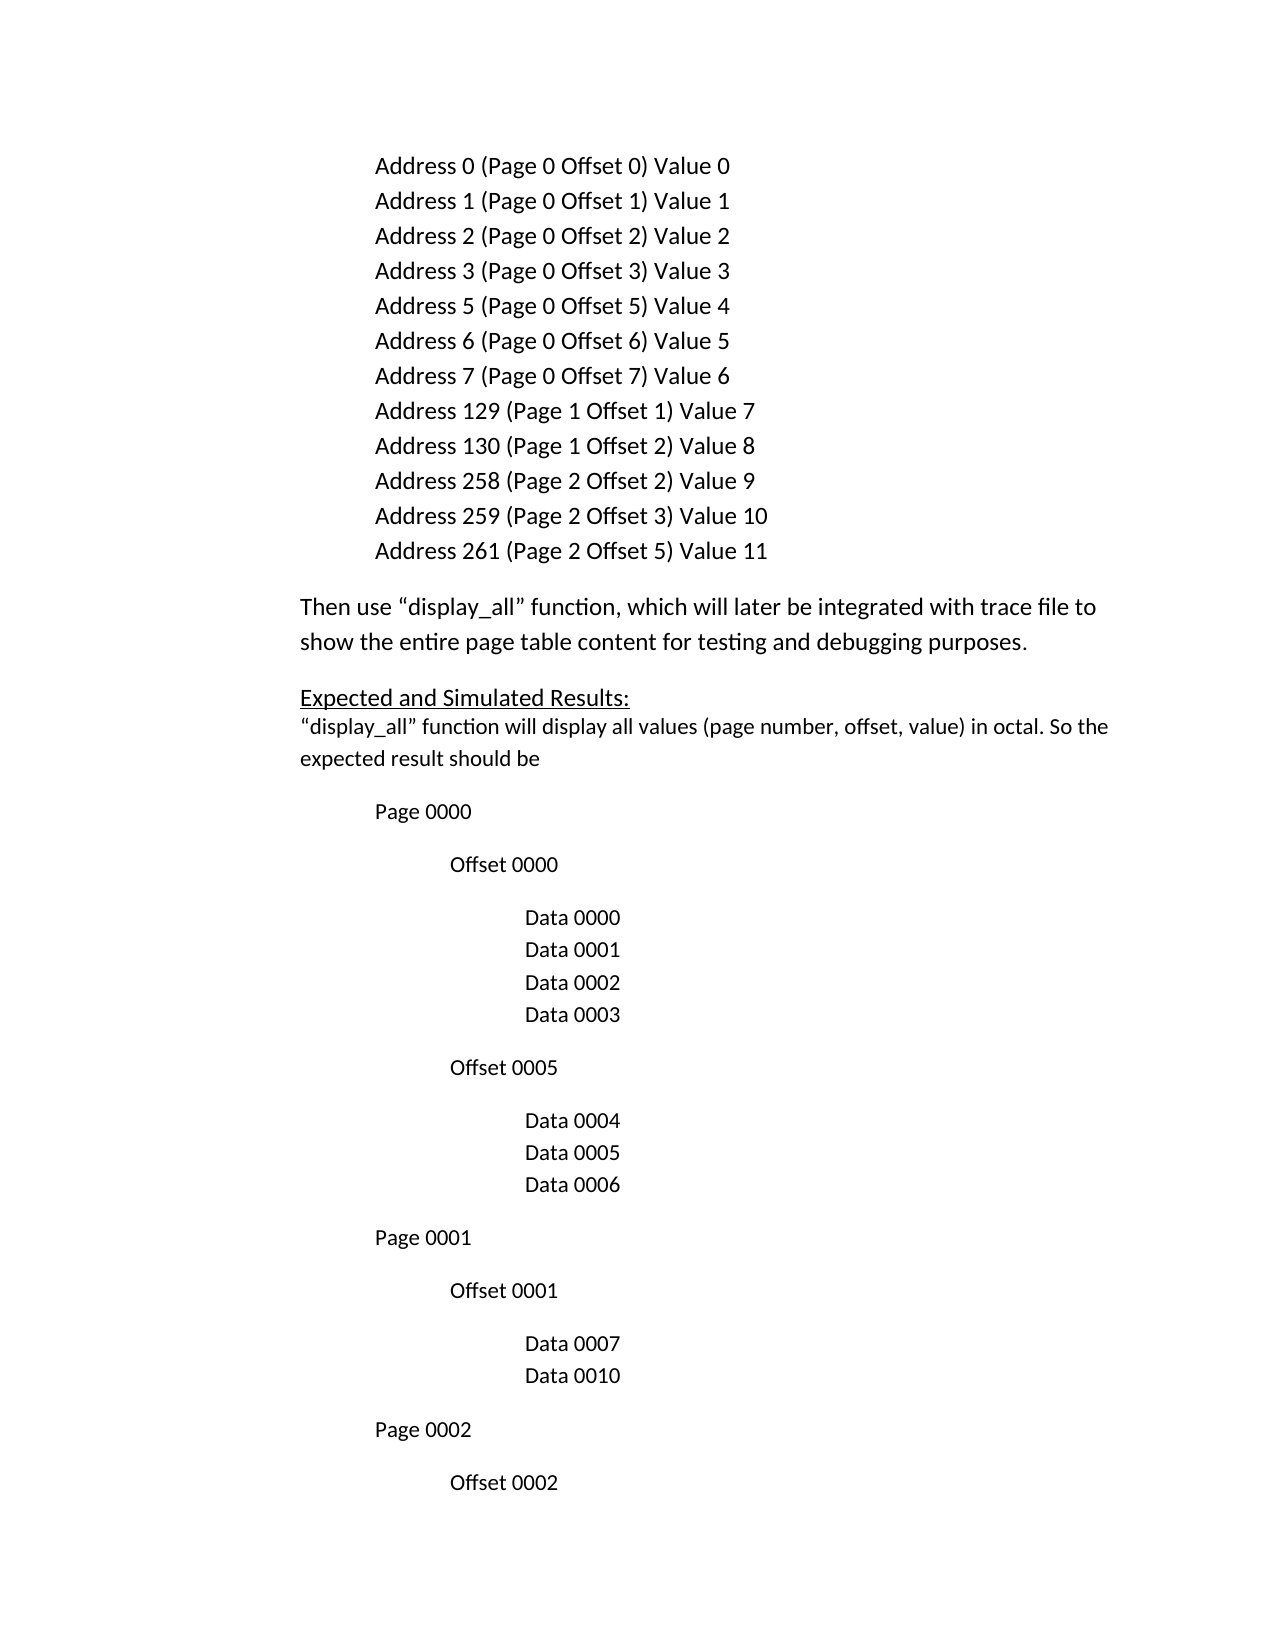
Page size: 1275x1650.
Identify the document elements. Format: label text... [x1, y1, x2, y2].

text Offset 0001 [300, 1276, 1125, 1304]
text Data 0007 Data 0010 [525, 1329, 1125, 1390]
text Data 0000 Data 0001 Data 0002 Data 0003 [525, 903, 1125, 1028]
text Offset 0002 [300, 1468, 1125, 1496]
text Data 0004 Data 0005 Data 0006 [525, 1106, 1125, 1198]
text Address 0 (Page 0 Offset 0) Value 0 Address 1 (Page 0 Offset 1) Value 1 Address 2 (Page 0 Offset 2) Value 2 Address 3 (Page 0 Offset 3) Value 3 Address 5 (Page 0 Offset 5) Value 4 Address 6 (Page 0 Offset 6) Value 5 Address 7 (Page 0 Offset 7) Value 6 Address 129 (Page 1 Offset 1) Value 7 Address 130 (Page 1 Offset 2) Value 8 Address 258 (Page 2 Offset 2) Value 9 Address 259 (Page 2 Offset 3) Value 10 Address 261 (Page 2 Offset 5) Value 11 [375, 150, 1125, 566]
text Then use “display_all” function, which will later be integrated with trace file to show the entire page table content for testing and debugging purposes. [300, 591, 1125, 656]
text Offset 0000 [300, 850, 1125, 878]
text Offset 0005 [300, 1053, 1125, 1081]
text Page 0000 [300, 797, 1125, 825]
text Page 0001 [300, 1223, 1125, 1251]
text Page 0002 [300, 1415, 1125, 1443]
text Expected and Simulated Results: [300, 682, 1125, 712]
text “display_all” function will display all values (page number, offset, value) in octal. So the expected result should be [300, 712, 1125, 772]
